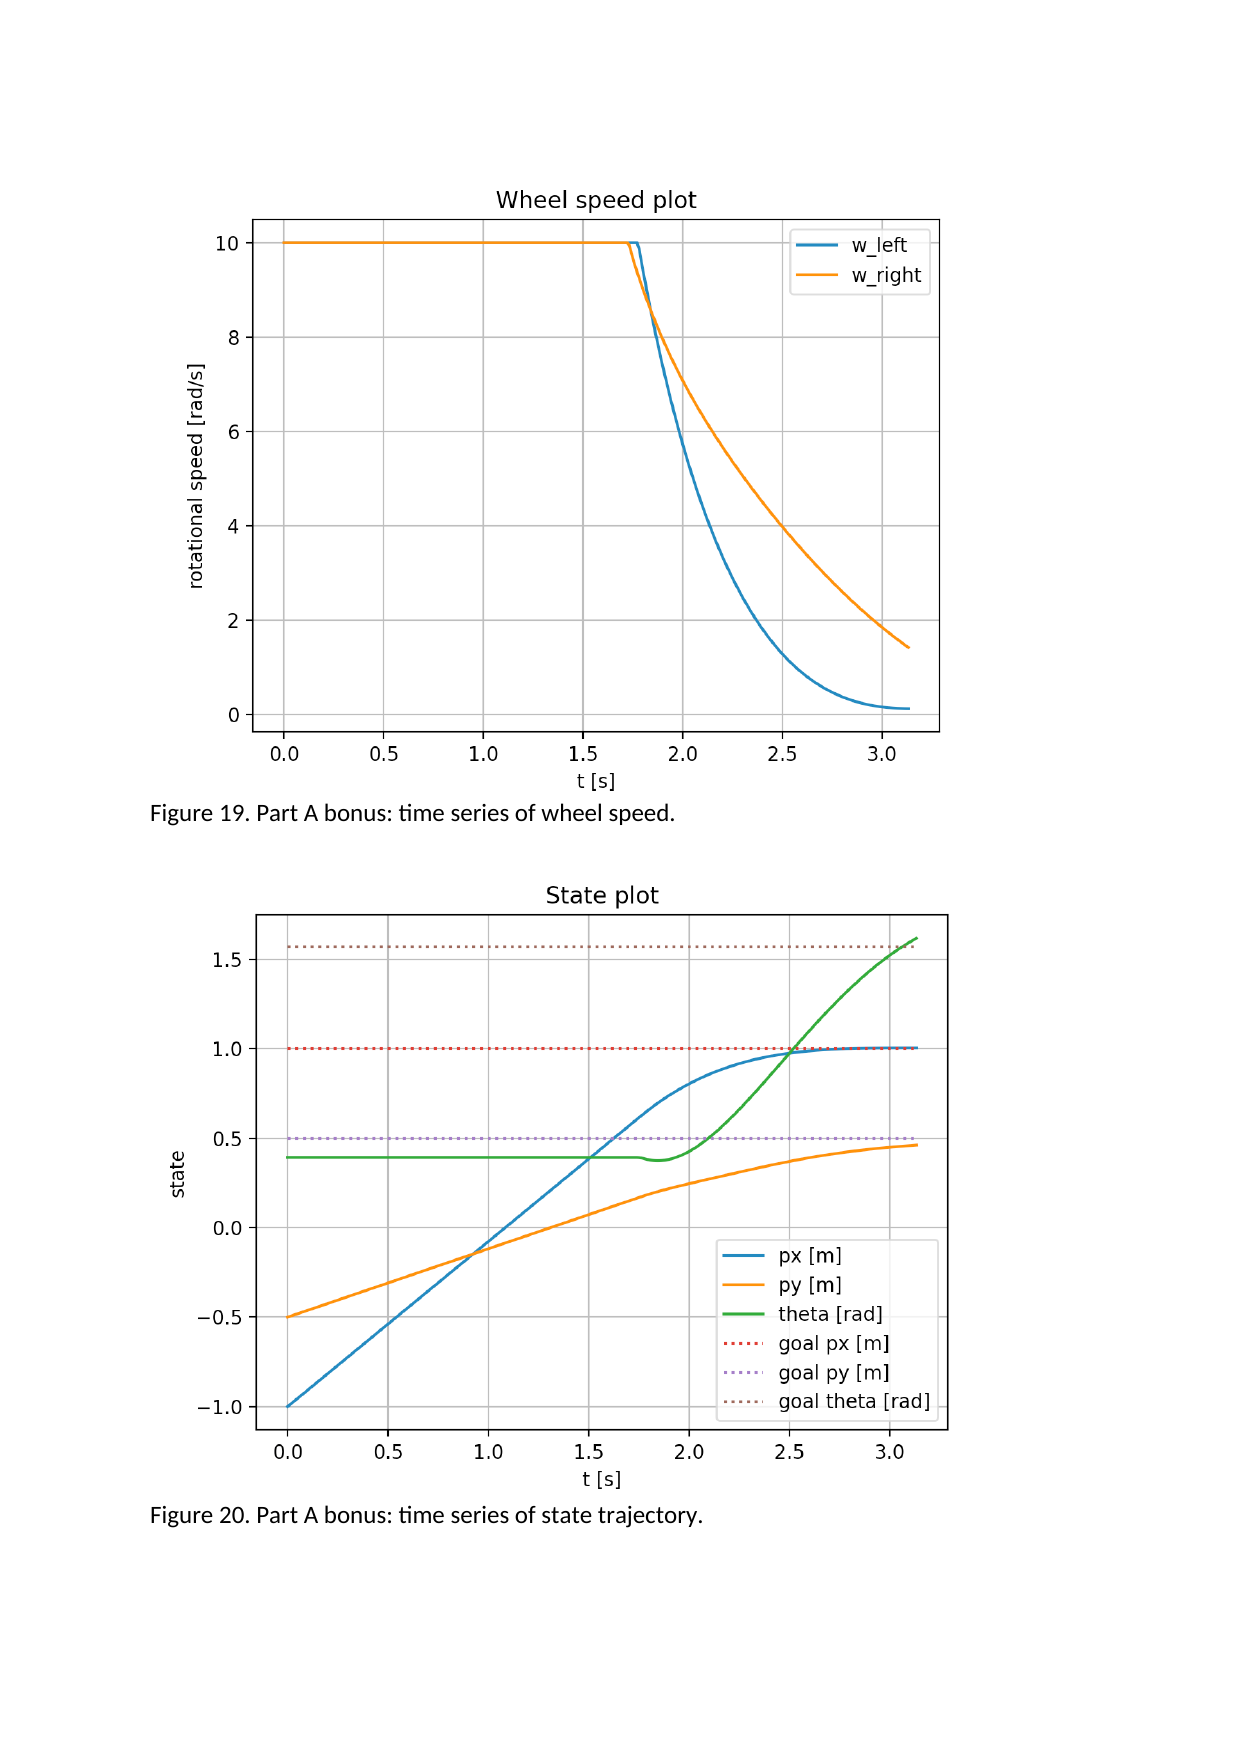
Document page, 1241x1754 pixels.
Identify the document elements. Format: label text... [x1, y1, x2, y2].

text Figure 19. Part A bonus: time series of wheel speed. [150, 797, 1090, 828]
picture [150, 150, 971, 798]
text Figure 20. Part A bonus: time series of state trajectory. [150, 1499, 1090, 1529]
picture [150, 858, 971, 1499]
